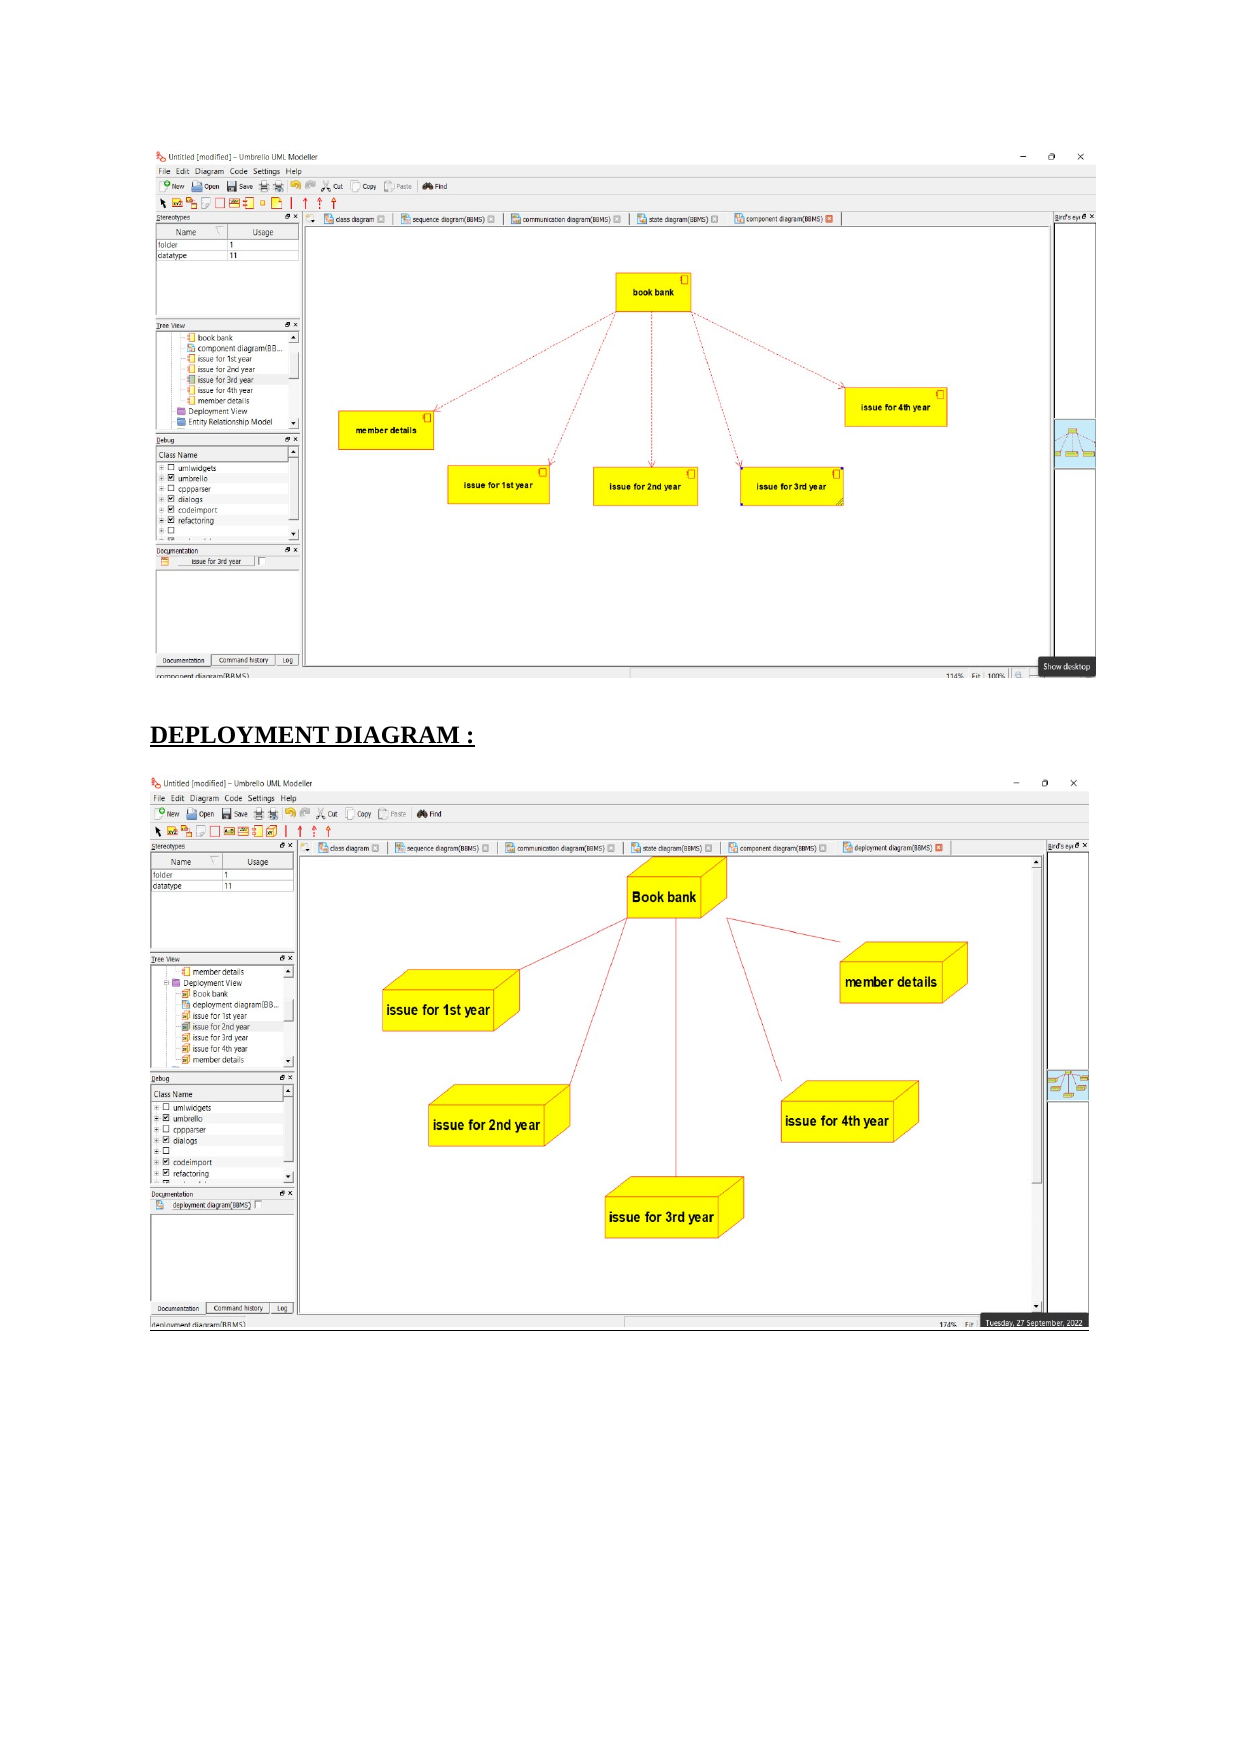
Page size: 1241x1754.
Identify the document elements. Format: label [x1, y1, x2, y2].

picture [155, 150, 1096, 678]
picture [150, 775, 1089, 1327]
